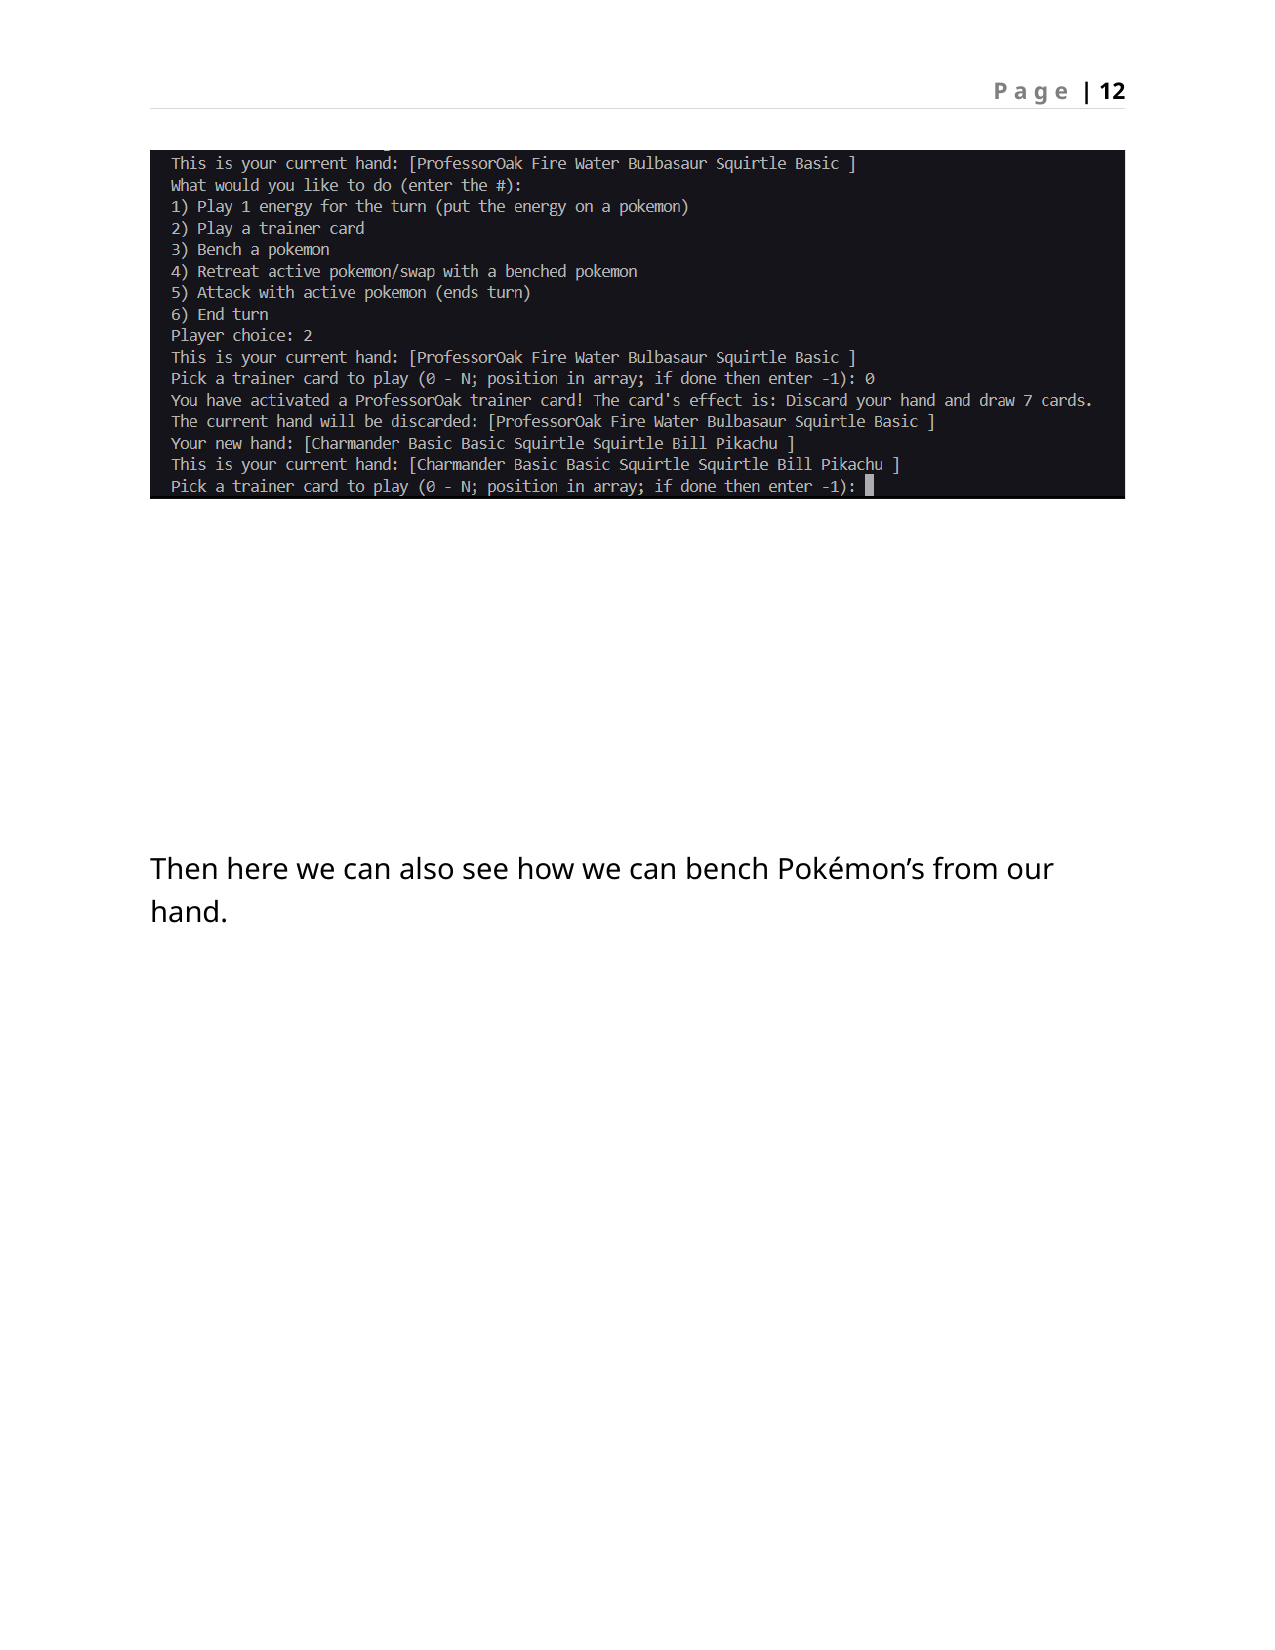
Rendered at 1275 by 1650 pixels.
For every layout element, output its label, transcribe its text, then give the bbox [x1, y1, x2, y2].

text Then here we can also see how we can bench Pokémon’s from our hand. [150, 848, 1125, 931]
picture [150, 150, 1125, 499]
